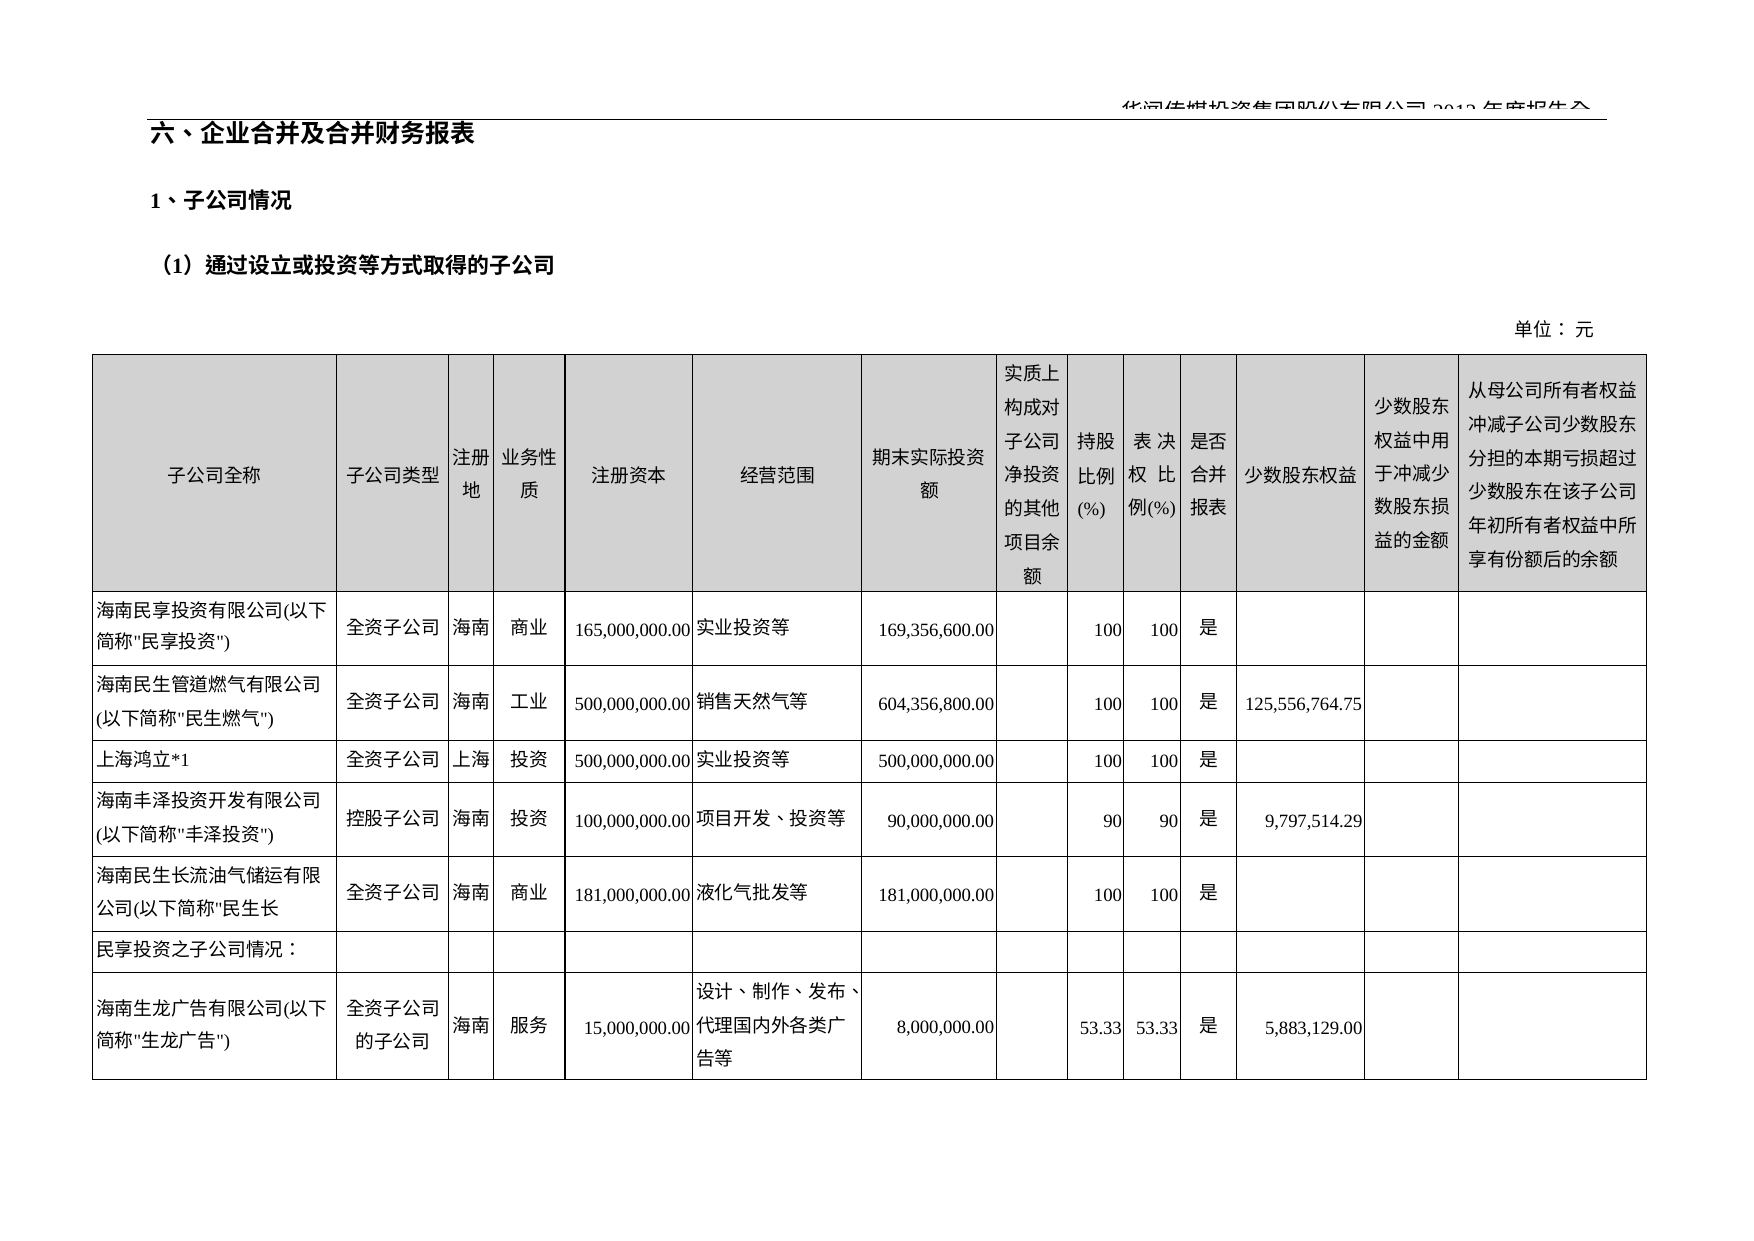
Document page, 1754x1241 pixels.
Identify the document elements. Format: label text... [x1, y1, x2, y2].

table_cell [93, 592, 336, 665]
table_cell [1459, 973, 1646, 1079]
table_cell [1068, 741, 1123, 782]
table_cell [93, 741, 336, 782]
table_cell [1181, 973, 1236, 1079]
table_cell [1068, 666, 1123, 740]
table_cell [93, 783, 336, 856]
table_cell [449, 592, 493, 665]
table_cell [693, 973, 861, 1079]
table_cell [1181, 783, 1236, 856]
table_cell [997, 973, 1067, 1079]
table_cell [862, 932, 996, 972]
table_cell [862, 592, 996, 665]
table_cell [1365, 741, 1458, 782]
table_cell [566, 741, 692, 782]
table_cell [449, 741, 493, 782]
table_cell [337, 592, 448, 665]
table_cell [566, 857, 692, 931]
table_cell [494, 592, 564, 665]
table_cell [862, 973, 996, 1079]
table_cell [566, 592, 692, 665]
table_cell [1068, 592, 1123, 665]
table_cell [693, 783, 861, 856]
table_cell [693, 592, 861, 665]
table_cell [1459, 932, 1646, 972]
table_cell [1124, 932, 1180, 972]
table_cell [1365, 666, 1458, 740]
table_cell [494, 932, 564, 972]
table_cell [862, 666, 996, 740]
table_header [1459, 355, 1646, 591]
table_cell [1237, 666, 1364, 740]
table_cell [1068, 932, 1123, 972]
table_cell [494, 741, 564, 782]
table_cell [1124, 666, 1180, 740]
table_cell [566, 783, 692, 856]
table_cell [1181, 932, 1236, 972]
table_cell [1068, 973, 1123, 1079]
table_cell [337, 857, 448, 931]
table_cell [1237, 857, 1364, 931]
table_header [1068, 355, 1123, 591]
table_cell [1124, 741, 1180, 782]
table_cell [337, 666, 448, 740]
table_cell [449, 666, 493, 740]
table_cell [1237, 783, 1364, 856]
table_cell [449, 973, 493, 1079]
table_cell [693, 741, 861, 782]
subtitle （1）通过设立或投资等方式取得的子公司 [150, 250, 1660, 280]
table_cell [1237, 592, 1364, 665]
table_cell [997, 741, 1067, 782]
subtitle 六、企业合并及合并财务报表 [150, 116, 1660, 150]
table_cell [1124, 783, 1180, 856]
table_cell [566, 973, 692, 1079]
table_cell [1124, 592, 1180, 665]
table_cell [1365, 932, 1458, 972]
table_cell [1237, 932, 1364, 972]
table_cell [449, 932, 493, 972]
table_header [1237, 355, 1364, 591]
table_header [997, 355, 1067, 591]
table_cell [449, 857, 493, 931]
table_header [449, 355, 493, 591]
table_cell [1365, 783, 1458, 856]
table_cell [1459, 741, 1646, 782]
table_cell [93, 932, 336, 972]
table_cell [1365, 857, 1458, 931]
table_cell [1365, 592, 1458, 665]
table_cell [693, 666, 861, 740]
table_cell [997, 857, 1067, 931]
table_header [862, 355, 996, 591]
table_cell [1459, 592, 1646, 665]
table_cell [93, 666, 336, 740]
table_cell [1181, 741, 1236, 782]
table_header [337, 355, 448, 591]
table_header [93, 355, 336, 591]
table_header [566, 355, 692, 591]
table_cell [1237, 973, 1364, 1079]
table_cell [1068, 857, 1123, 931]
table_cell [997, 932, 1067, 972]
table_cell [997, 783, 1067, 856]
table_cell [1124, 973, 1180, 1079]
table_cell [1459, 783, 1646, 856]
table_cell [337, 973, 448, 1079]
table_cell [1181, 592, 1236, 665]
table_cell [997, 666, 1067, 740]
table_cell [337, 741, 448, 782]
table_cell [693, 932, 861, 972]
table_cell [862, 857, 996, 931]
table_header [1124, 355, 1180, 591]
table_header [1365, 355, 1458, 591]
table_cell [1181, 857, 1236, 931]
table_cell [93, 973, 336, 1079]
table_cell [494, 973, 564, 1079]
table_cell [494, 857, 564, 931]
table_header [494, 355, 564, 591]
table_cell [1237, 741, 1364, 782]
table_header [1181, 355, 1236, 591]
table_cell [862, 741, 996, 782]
subtitle 1、子公司情况 [150, 185, 1660, 215]
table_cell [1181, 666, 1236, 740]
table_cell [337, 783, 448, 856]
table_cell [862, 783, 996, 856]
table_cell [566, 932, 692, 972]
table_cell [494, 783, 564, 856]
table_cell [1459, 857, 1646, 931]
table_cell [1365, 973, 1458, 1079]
text 单位： 元 [81, 317, 1594, 342]
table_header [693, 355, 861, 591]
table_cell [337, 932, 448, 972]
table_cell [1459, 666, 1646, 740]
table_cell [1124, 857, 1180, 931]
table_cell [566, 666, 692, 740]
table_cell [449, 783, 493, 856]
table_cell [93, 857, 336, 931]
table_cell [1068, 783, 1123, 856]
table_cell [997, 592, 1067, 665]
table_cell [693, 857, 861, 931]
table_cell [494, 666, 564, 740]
